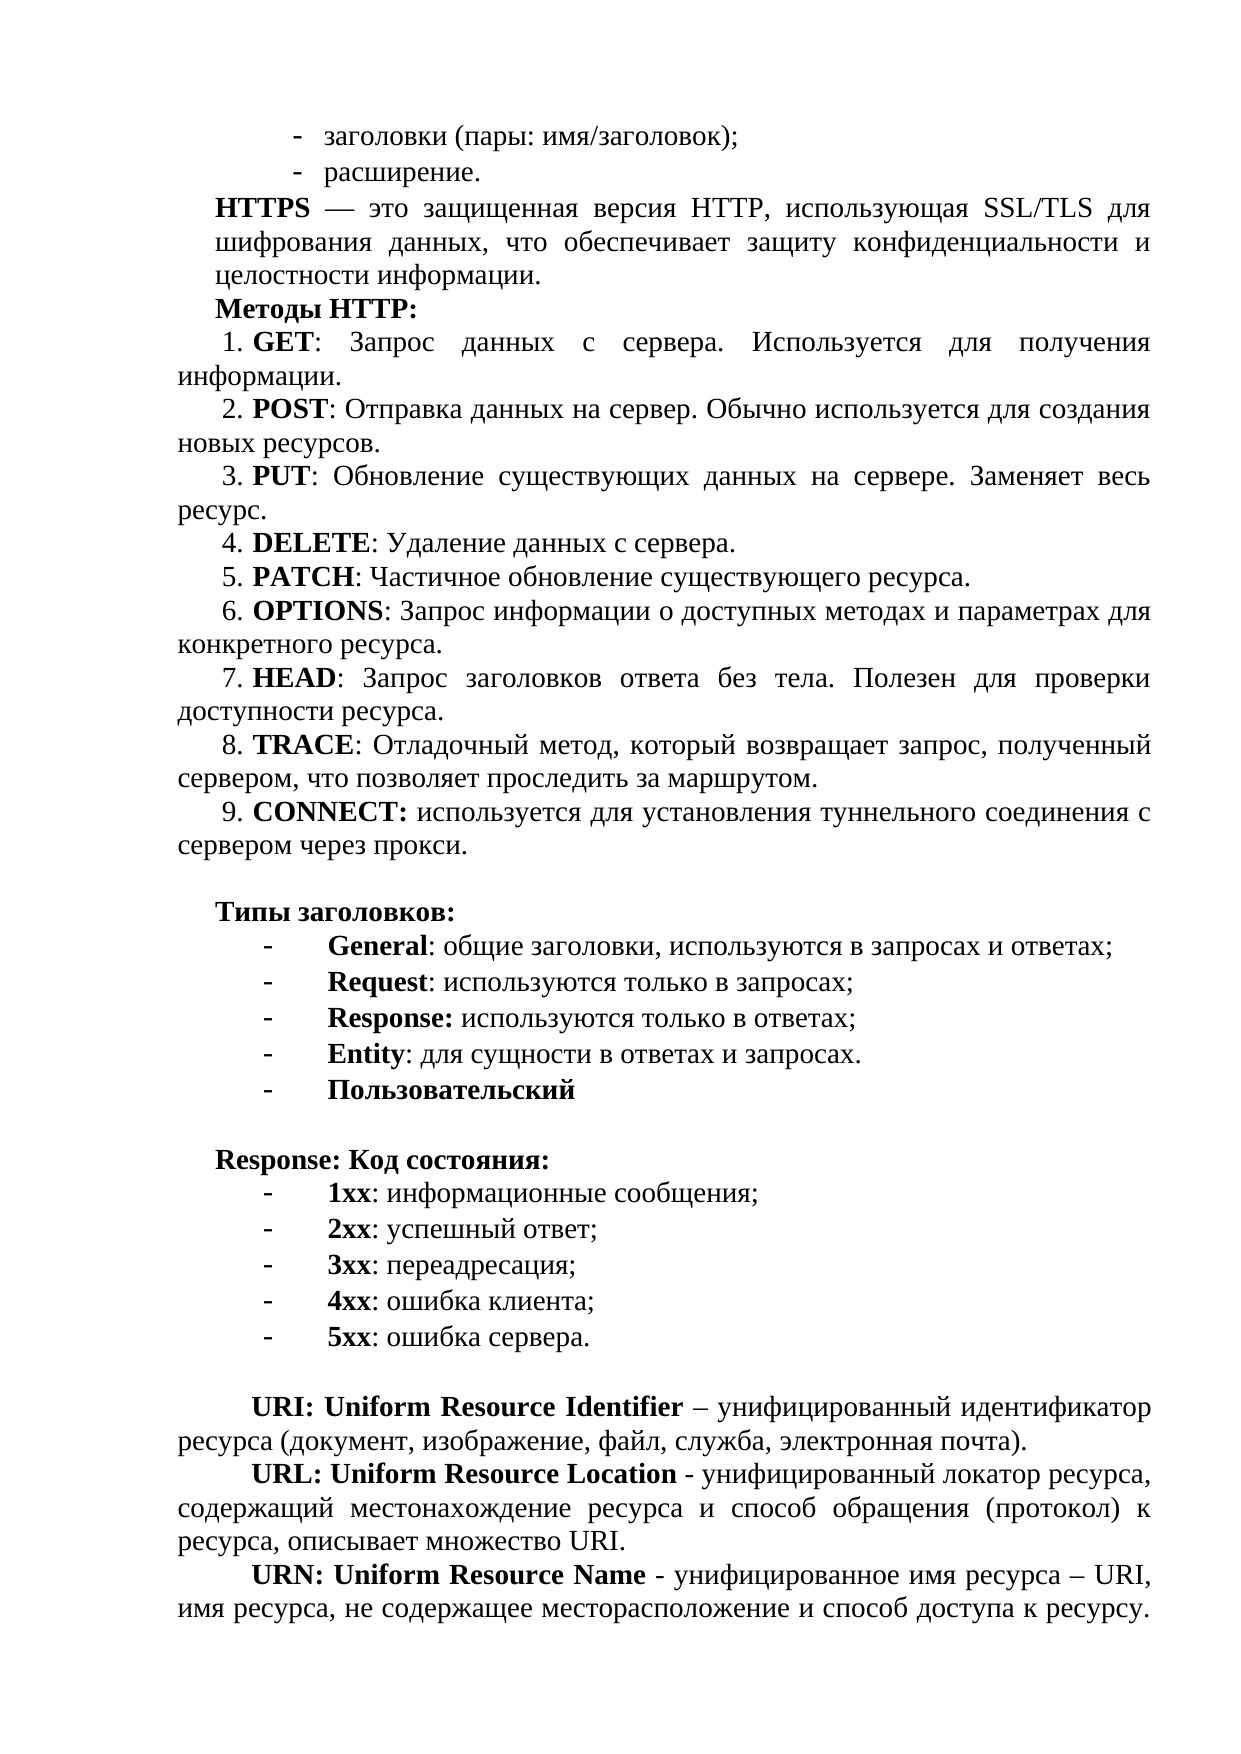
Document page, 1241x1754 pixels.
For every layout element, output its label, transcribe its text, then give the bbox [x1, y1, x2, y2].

list Response: используются только в ответах; [252, 1000, 1152, 1036]
list DELETE: Удаление данных с сервера. [177, 526, 1152, 559]
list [177, 1557, 1152, 1624]
list TRACE: Отладочный метод, который возвращает запрос, полученный сервером, что позволяет проследить за маршрутом. [177, 727, 1152, 794]
list 5xx: ошибка сервера. [252, 1319, 1152, 1356]
list GET: Запрос данных с сервера. Используется для получения информации. [177, 324, 1152, 391]
list 2xx: успешный ответ; [252, 1211, 1152, 1247]
list URL: Uniform Resource Location - унифицированный локатор ресурса, содержащий местонахождение ресурса и способ обращения (протокол) к ресурса, описывает множество URI. [177, 1456, 1152, 1557]
list расширение. [252, 154, 1152, 190]
list заголовки (пары: имя/заголовок); [252, 118, 1152, 154]
list General: общие заголовки, используются в запросах и ответах; [252, 928, 1152, 964]
list PATCH: Частичное обновление существующего ресурса. [177, 559, 1152, 593]
list Response: Код состояния: [177, 1142, 1152, 1175]
list OPTIONS: Запрос информации о доступных методах и параметрах для конкретного ресурса. [177, 593, 1152, 660]
list HTTPS — это защищенная версия HTTP, использующая SSL/TLS для шифрования данных, что обеспечивает защиту конфиденциальности и целостности информации. [215, 190, 1152, 291]
list CONNECT: используется для установления туннельного соединения с сервером через прокси. [177, 794, 1152, 861]
list POST: Отправка данных на сервер. Обычно используется для создания новых ресурсов. [177, 391, 1152, 458]
list 1xx: информационные сообщения; [252, 1175, 1152, 1211]
list Методы HTTP: [215, 291, 1152, 324]
list Пользовательский [252, 1072, 1152, 1108]
text Типы заголовков: [177, 894, 1152, 928]
list 4xx: ошибка клиента; [252, 1283, 1152, 1319]
list PUT: Обновление существующих данных на сервере. Заменяет весь ресурс. [177, 458, 1152, 526]
list 3xx: переадресация; [252, 1247, 1152, 1283]
list Request: используются только в запросах; [252, 964, 1152, 1000]
list URI: Uniform Resource Identifier – унифицированный идентификатор ресурса (документ, изображение, файл, служба, электронная почта). [177, 1389, 1152, 1456]
list Entity: для сущности в ответах и запросах. [252, 1036, 1152, 1072]
list HEAD: Запрос заголовков ответа без тела. Полезен для проверки доступности ресурса. [177, 660, 1152, 727]
